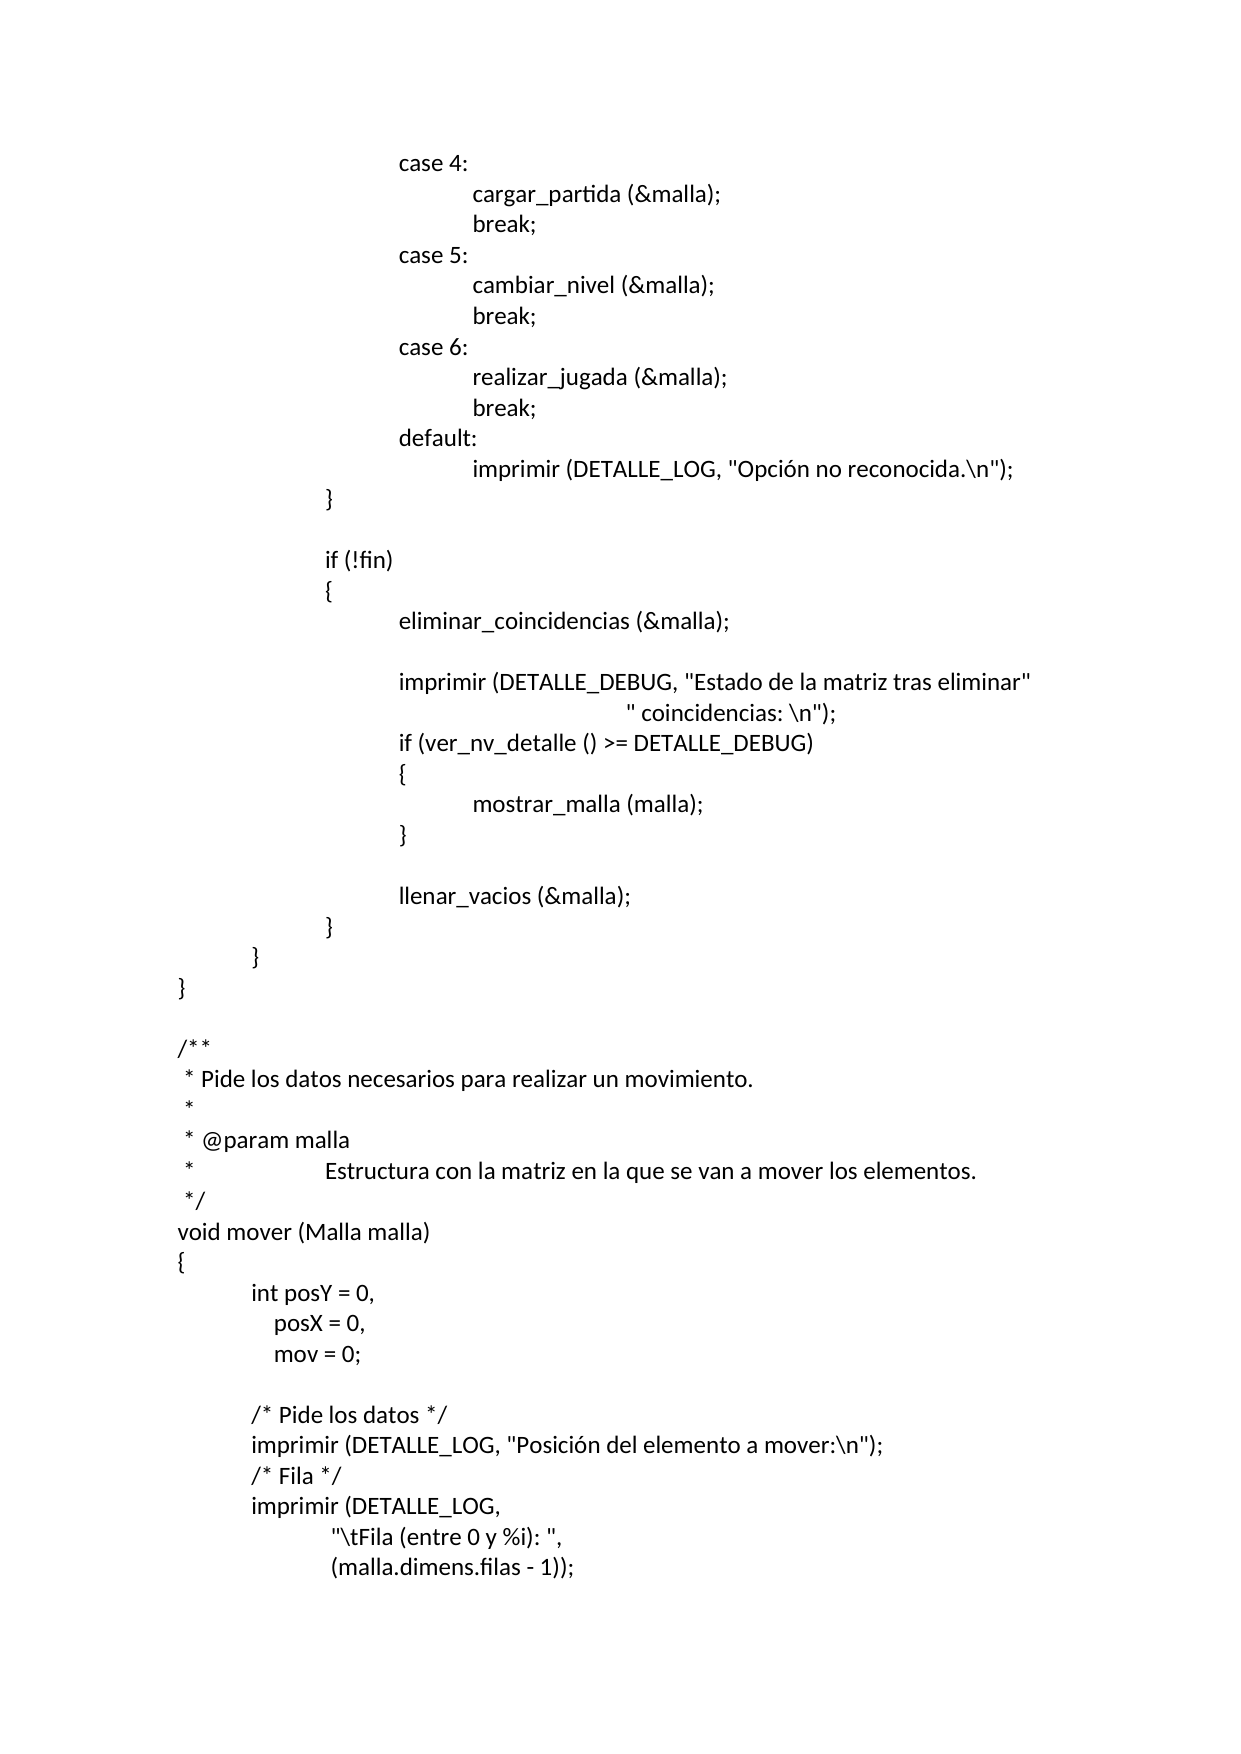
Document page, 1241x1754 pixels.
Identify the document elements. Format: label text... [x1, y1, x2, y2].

text break; [177, 209, 1063, 239]
text /* Pide los datos */ [177, 1399, 1063, 1429]
text } [177, 911, 1063, 941]
text imprimir (DETALLE_LOG, [177, 1491, 1063, 1521]
text llenar_vacios (&malla); [177, 880, 1063, 911]
text * @param malla [177, 1124, 1063, 1155]
text break; [177, 392, 1063, 422]
text * Estructura con la matriz en la que se van a mover los elementos. [177, 1155, 1063, 1185]
text imprimir (DETALLE_DEBUG, "Estado de la matriz tras eliminar" [177, 666, 1063, 697]
text case 6: [177, 331, 1063, 361]
text if (ver_nv_detalle () >= DETALLE_DEBUG) [177, 727, 1063, 758]
text imprimir (DETALLE_LOG, "Posición del elemento a mover:\n"); [177, 1429, 1063, 1460]
text case 4: [177, 148, 1063, 178]
text realizar_jugada (&malla); [177, 361, 1063, 392]
text (malla.dimens.filas - 1)); [177, 1552, 1063, 1582]
text break; [177, 300, 1063, 331]
text int posY = 0, [177, 1277, 1063, 1307]
text eliminar_coincidencias (&malla); [177, 605, 1063, 636]
text "\tFila (entre 0 y %i): ", [177, 1521, 1063, 1552]
text { [177, 758, 1063, 788]
text default: [177, 422, 1063, 453]
text { [177, 575, 1063, 605]
text /* Fila */ [177, 1460, 1063, 1491]
text imprimir (DETALLE_LOG, "Opción no reconocida.\n"); [177, 453, 1063, 483]
text posX = 0, [177, 1307, 1063, 1338]
text cargar_partida (&malla); [177, 178, 1063, 209]
text } [177, 941, 1063, 972]
text /** [177, 1033, 1063, 1063]
text } [177, 819, 1063, 849]
text * Pide los datos necesarios para realizar un movimiento. [177, 1063, 1063, 1094]
text * [177, 1094, 1063, 1124]
text mostrar_malla (malla); [177, 788, 1063, 819]
text } [177, 972, 1063, 1002]
text mov = 0; [177, 1338, 1063, 1368]
text */ [177, 1185, 1063, 1216]
text " coincidencias: \n"); [177, 697, 1063, 727]
text case 5: [177, 239, 1063, 270]
text cambiar_nivel (&malla); [177, 270, 1063, 300]
text void mover (Malla malla) [177, 1216, 1063, 1246]
text { [177, 1246, 1063, 1277]
text if (!fin) [177, 544, 1063, 575]
text } [177, 483, 1063, 514]
